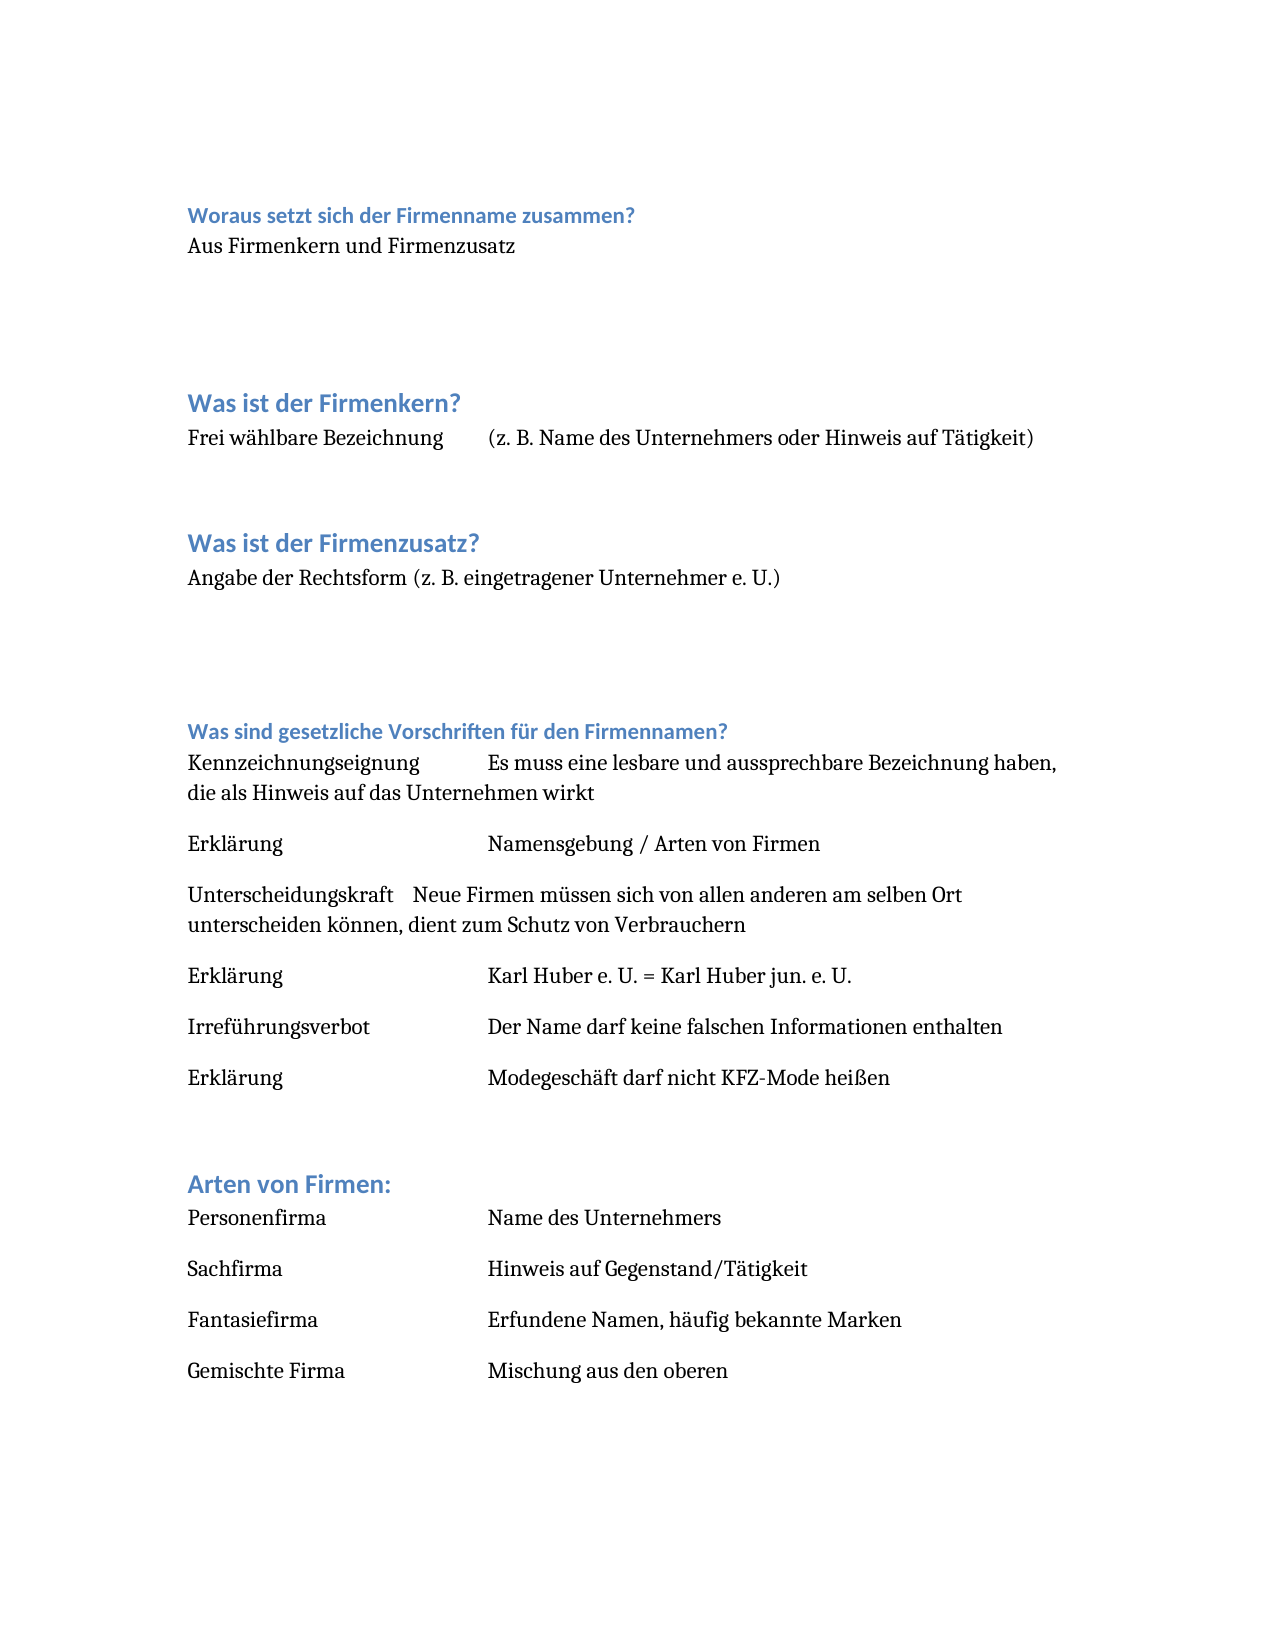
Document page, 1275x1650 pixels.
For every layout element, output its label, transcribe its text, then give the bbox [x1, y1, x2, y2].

text Gemischte Firma Mischung aus den oberen [187, 1358, 1087, 1385]
subtitle Was ist der Firmenzusatz? [187, 526, 1087, 559]
text Erklärung Namensgebung / Arten von Firmen [187, 831, 1087, 857]
text Frei wählbare Bezeichnung (z. B. Name des Unternehmers oder Hinweis auf Tätigkeit) [187, 424, 1087, 451]
text Fantasiefirma Erfundene Namen, häufig bekannte Marken [187, 1307, 1087, 1334]
text Kennzeichnungseignung Es muss eine lesbare und aussprechbare Bezeichnung haben, die als Hinweis auf das Unternehmen wirkt [187, 749, 1087, 806]
text Angabe der Rechtsform (z. B. eingetragener Unternehmer e. U.) [187, 564, 1087, 591]
text Aus Firmenkern und Firmenzusatz [187, 233, 1087, 259]
text Unterscheidungskraft Neue Firmen müssen sich von allen anderen am selben Ort unterscheiden können, dient zum Schutz von Verbrauchern [187, 882, 1087, 938]
subtitle Was ist der Firmenkern? [187, 386, 1087, 419]
subtitle Woraus setzt sich der Firmenname zusammen? [187, 201, 1087, 229]
text Personenfirma Name des Unternehmers [187, 1205, 1087, 1232]
subtitle Arten von Firmen: [187, 1167, 1087, 1200]
text Erklärung Karl Huber e. U. = Karl Huber jun. e. U. [187, 963, 1087, 989]
text Erklärung Modegeschäft darf nicht KFZ-Mode heißen [187, 1065, 1087, 1092]
text Irreführungsverbot Der Name darf keine falschen Informationen enthalten [187, 1014, 1087, 1041]
subtitle Was sind gesetzliche Vorschriften für den Firmennamen? [187, 717, 1087, 745]
text Sachfirma Hinweis auf Gegenstand/Tätigkeit [187, 1256, 1087, 1283]
